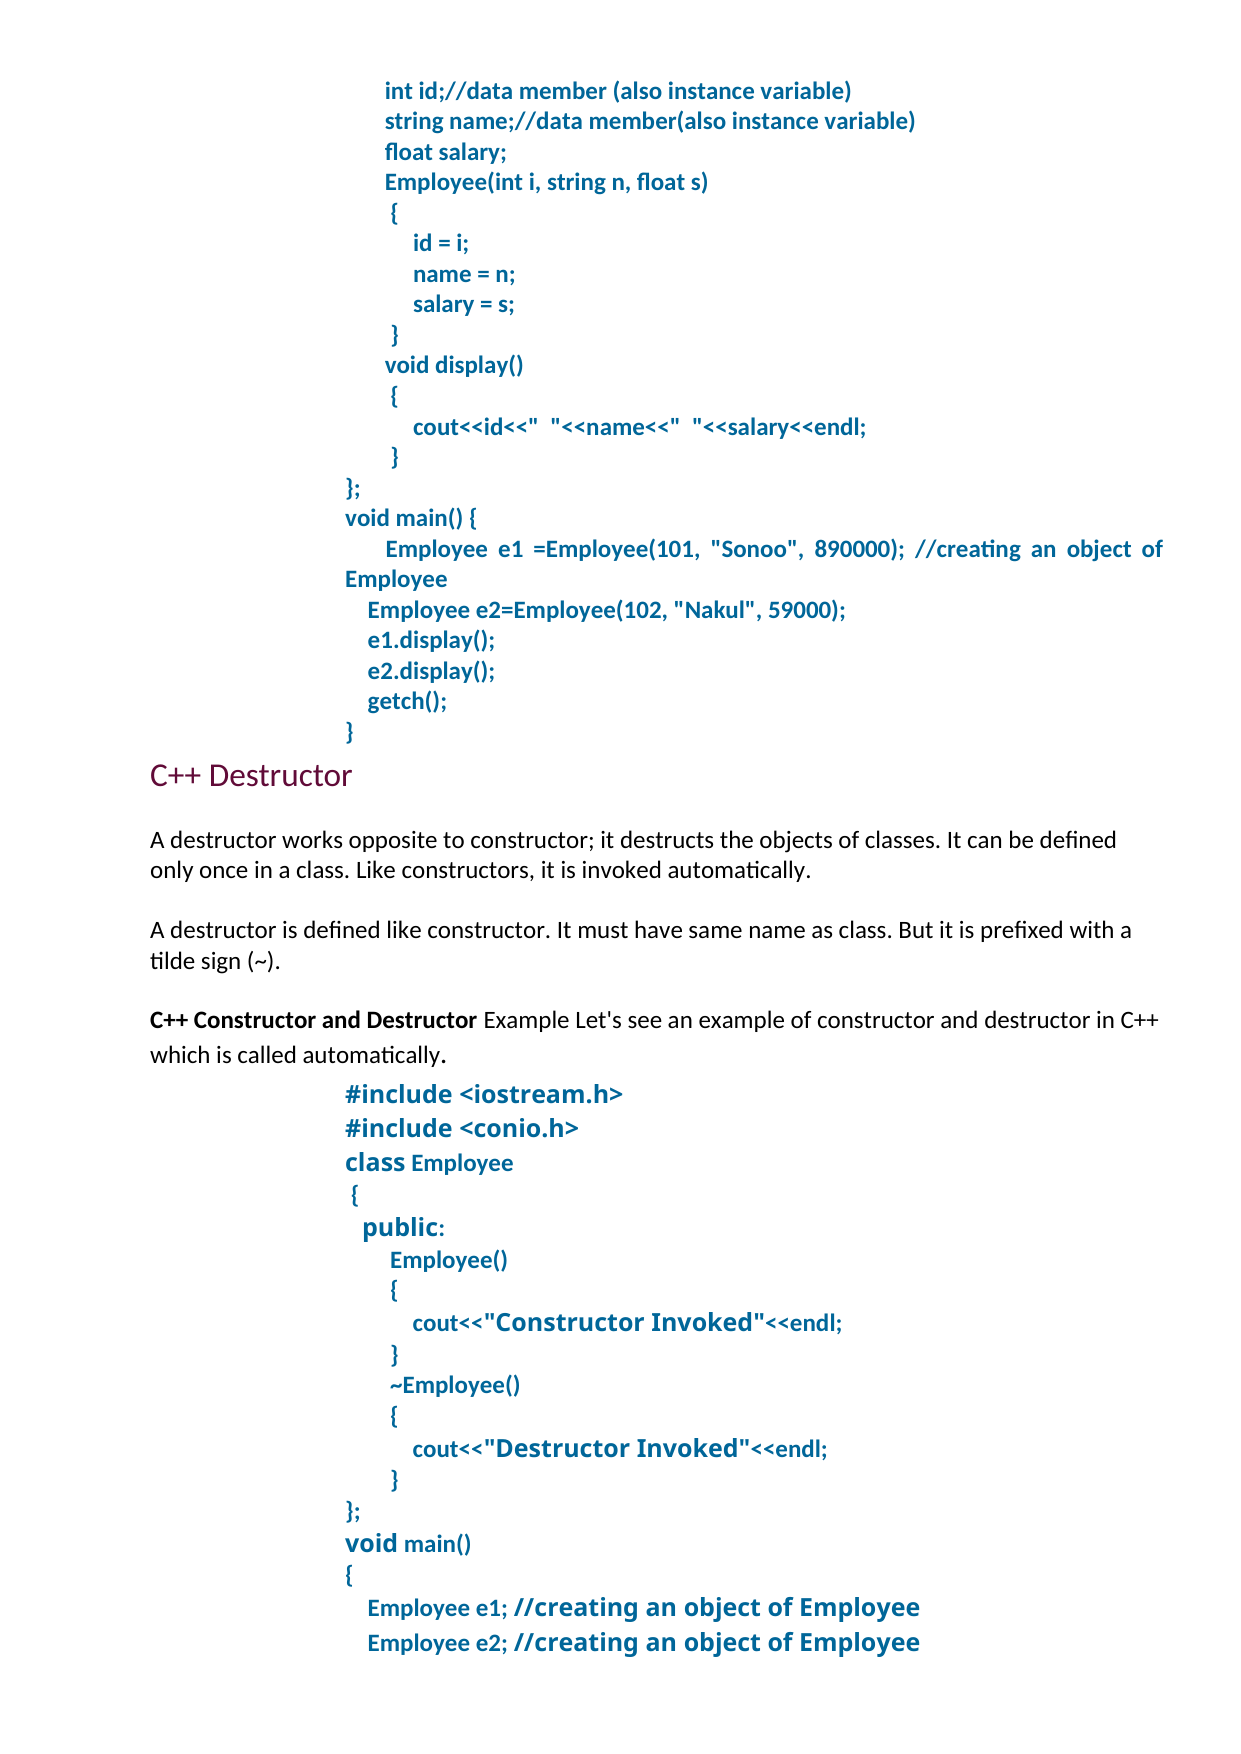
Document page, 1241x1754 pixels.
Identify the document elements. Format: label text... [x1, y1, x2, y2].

text id = i; [345, 228, 1165, 258]
text #include <conio.h> [345, 1111, 1165, 1145]
text #include <iostream.h> [345, 1077, 1165, 1111]
text Employee e1 =Employee(101, "Sonoo", 890000); //creating an object of Employee [345, 533, 1165, 594]
text { [345, 1179, 1165, 1210]
text }; [345, 1495, 1165, 1526]
text A destructor works opposite to constructor; it destructs the objects of classes. It can be defined only once in a class. Like constructors, it is invoked automatically. [150, 824, 1165, 885]
text getch(); [345, 685, 1165, 716]
text { [345, 197, 1165, 228]
text } [345, 716, 1165, 746]
text }; [345, 472, 1165, 502]
text { [345, 1559, 1165, 1590]
text C++ Destructor [150, 754, 1165, 795]
text name = n; [345, 258, 1165, 289]
text Employee() [345, 1244, 1165, 1274]
text int id;//data member (also instance variable) [345, 75, 1165, 106]
text } [345, 441, 1165, 472]
text public: [345, 1210, 1165, 1244]
text Employee(int i, string n, float s) [345, 167, 1165, 197]
subtitle C++ Constructor and Destructor Example Let's see an example of constructor and destructor in C++ which is called automatically. [150, 1004, 1165, 1071]
text } [345, 1464, 1165, 1495]
text Employee e2; //creating an object of Employee [345, 1624, 1165, 1658]
text void main() { [345, 502, 1165, 533]
text e1.display(); [345, 624, 1165, 655]
text class Employee [345, 1145, 1165, 1179]
text salary = s; [345, 289, 1165, 319]
text { [345, 1400, 1165, 1430]
text } [345, 1339, 1165, 1369]
text } [345, 319, 1165, 350]
text string name;//data member(also instance variable) [345, 106, 1165, 136]
text { [345, 380, 1165, 411]
text cout<<"Constructor Invoked"<<endl; [345, 1305, 1165, 1339]
text cout<<id<<" "<<name<<" "<<salary<<endl; [345, 411, 1165, 441]
text Employee e2=Employee(102, "Nakul", 59000); [345, 594, 1165, 624]
text e2.display(); [345, 655, 1165, 685]
text cout<<"Destructor Invoked"<<endl; [345, 1430, 1165, 1464]
text { [345, 1274, 1165, 1305]
text ~Employee() [345, 1369, 1165, 1400]
text float salary; [345, 136, 1165, 167]
text Employee e1; //creating an object of Employee [345, 1590, 1165, 1624]
text void main() [345, 1526, 1165, 1559]
text A destructor is defined like constructor. It must have same name as class. But it is prefixed with a tilde sign (~). [150, 914, 1165, 975]
text void display() [345, 350, 1165, 380]
